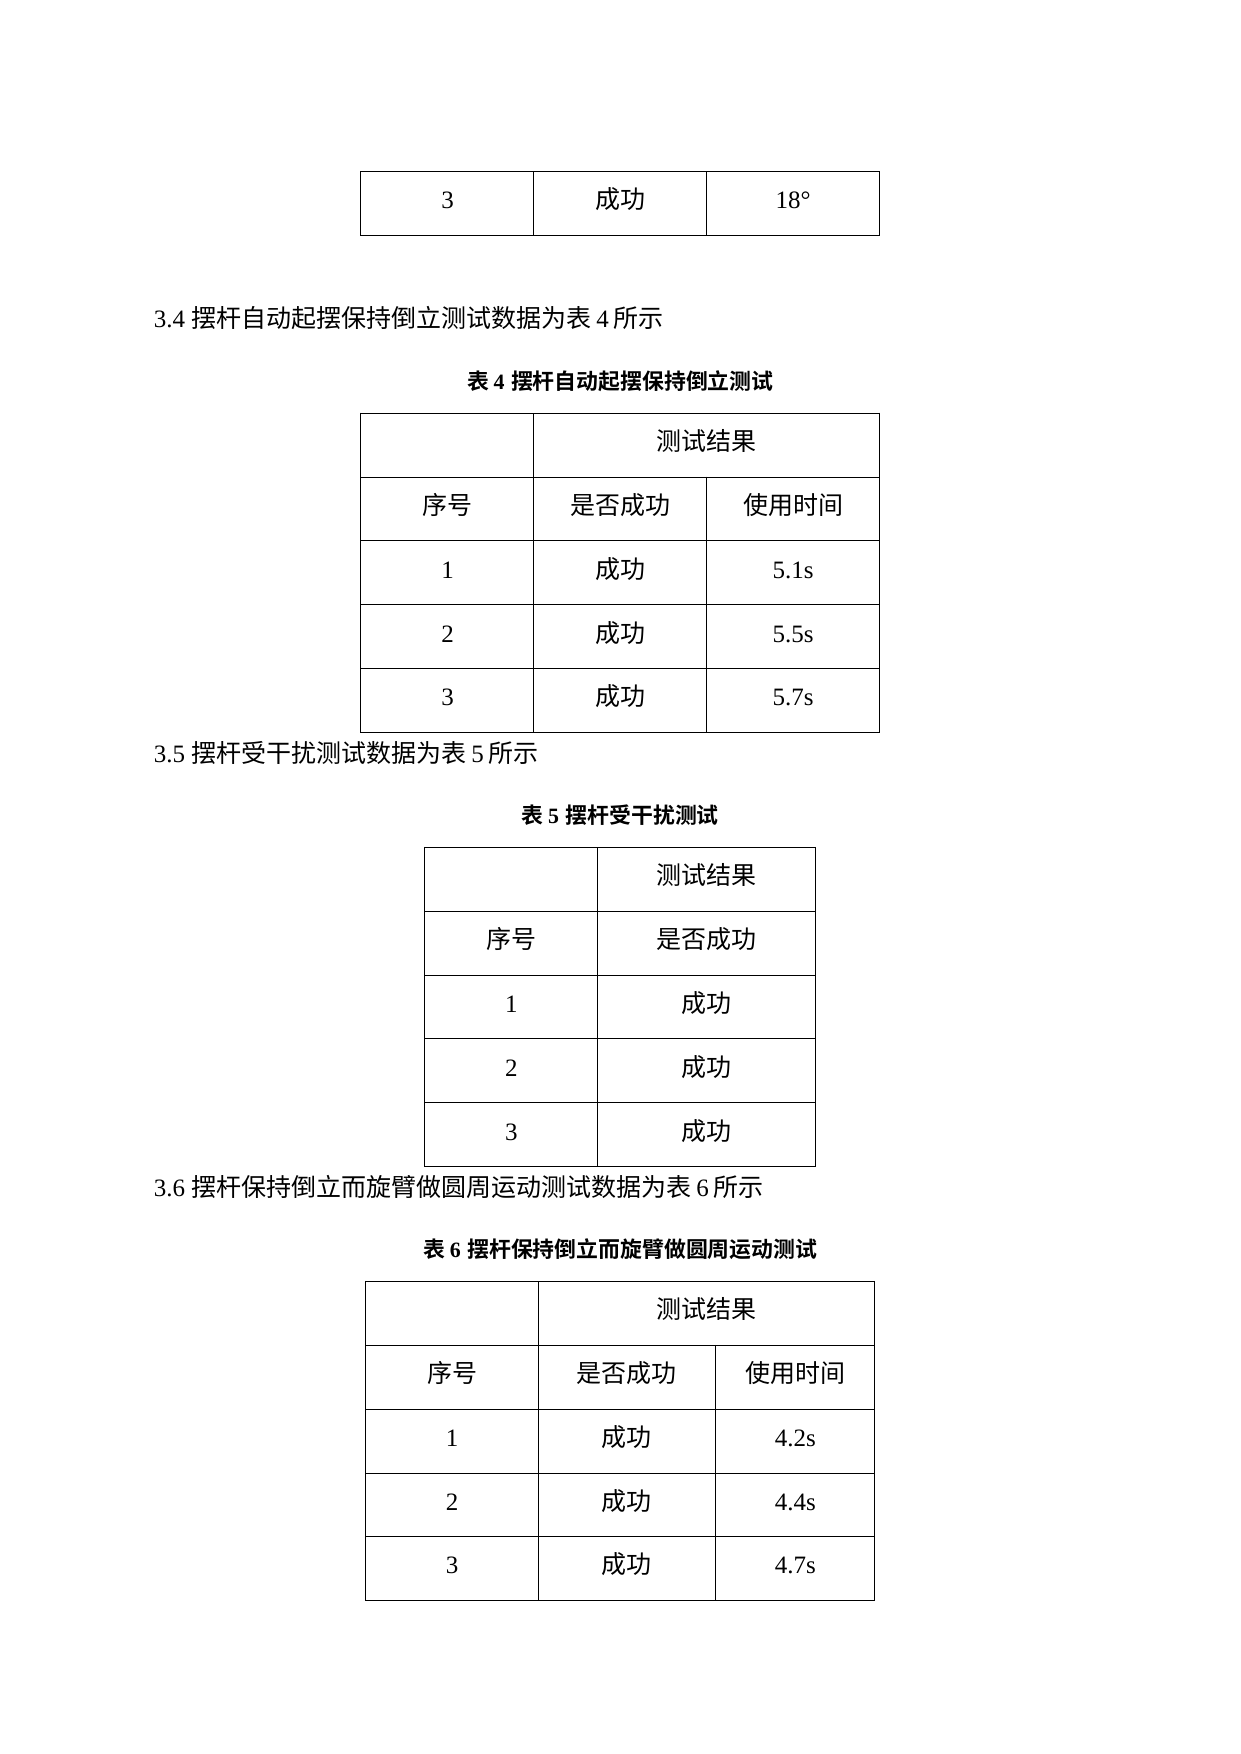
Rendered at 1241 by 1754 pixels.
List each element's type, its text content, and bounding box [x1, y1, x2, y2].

table_cell 1 [361, 541, 533, 604]
text 表6 摆杆保持倒立而旋臂做圆周运动测试 [133, 1232, 1107, 1264]
table_cell 序号 [361, 478, 533, 540]
table_header 测试结果 [598, 848, 815, 911]
table_header [425, 848, 597, 911]
table_cell 3 [425, 1103, 597, 1166]
table_cell 18° [707, 172, 879, 235]
table_cell 4.2s [716, 1410, 874, 1472]
list 3.5 摆杆受干扰测试数据为表5所示 [153, 733, 1107, 769]
table_cell 是否成功 [598, 912, 815, 974]
table_cell 3 [366, 1537, 538, 1600]
table_cell 3 [361, 669, 533, 732]
table_cell 4.4s [716, 1474, 874, 1536]
text 表4 摆杆自动起摆保持倒立测试 [133, 364, 1107, 396]
table_header [361, 414, 533, 477]
table_cell 5.7s [707, 669, 879, 732]
table_cell 序号 [366, 1346, 538, 1408]
table_cell 成功 [534, 541, 706, 604]
list 3.4 摆杆自动起摆保持倒立测试数据为表4所示 [153, 299, 1107, 335]
table_header 测试结果 [539, 1282, 874, 1345]
table_cell 成功 [534, 669, 706, 732]
table_cell 是否成功 [539, 1346, 715, 1408]
table_cell 2 [425, 1039, 597, 1102]
table_cell 成功 [598, 1039, 815, 1102]
table_cell 成功 [539, 1410, 715, 1472]
table_cell 成功 [534, 172, 706, 235]
table_cell 成功 [539, 1537, 715, 1600]
table_header [366, 1282, 538, 1345]
table_cell 5.1s [707, 541, 879, 604]
table_cell 成功 [539, 1474, 715, 1536]
table_cell 1 [366, 1410, 538, 1472]
table_cell 使用时间 [716, 1346, 874, 1408]
table_cell 成功 [598, 976, 815, 1038]
table_cell 3 [361, 172, 533, 235]
table_cell 序号 [425, 912, 597, 974]
table_cell 2 [361, 605, 533, 668]
table_header 测试结果 [534, 414, 879, 477]
table_cell 成功 [534, 605, 706, 668]
table_cell 5.5s [707, 605, 879, 668]
table_cell 1 [425, 976, 597, 1038]
table_cell 是否成功 [534, 478, 706, 540]
table_cell 2 [366, 1474, 538, 1536]
text 表5 摆杆受干扰测试 [133, 798, 1107, 830]
table_cell 4.7s [716, 1537, 874, 1600]
table_cell 成功 [598, 1103, 815, 1166]
list 3.6 摆杆保持倒立而旋臂做圆周运动测试数据为表6所示 [153, 1167, 1107, 1203]
table_cell 使用时间 [707, 478, 879, 540]
